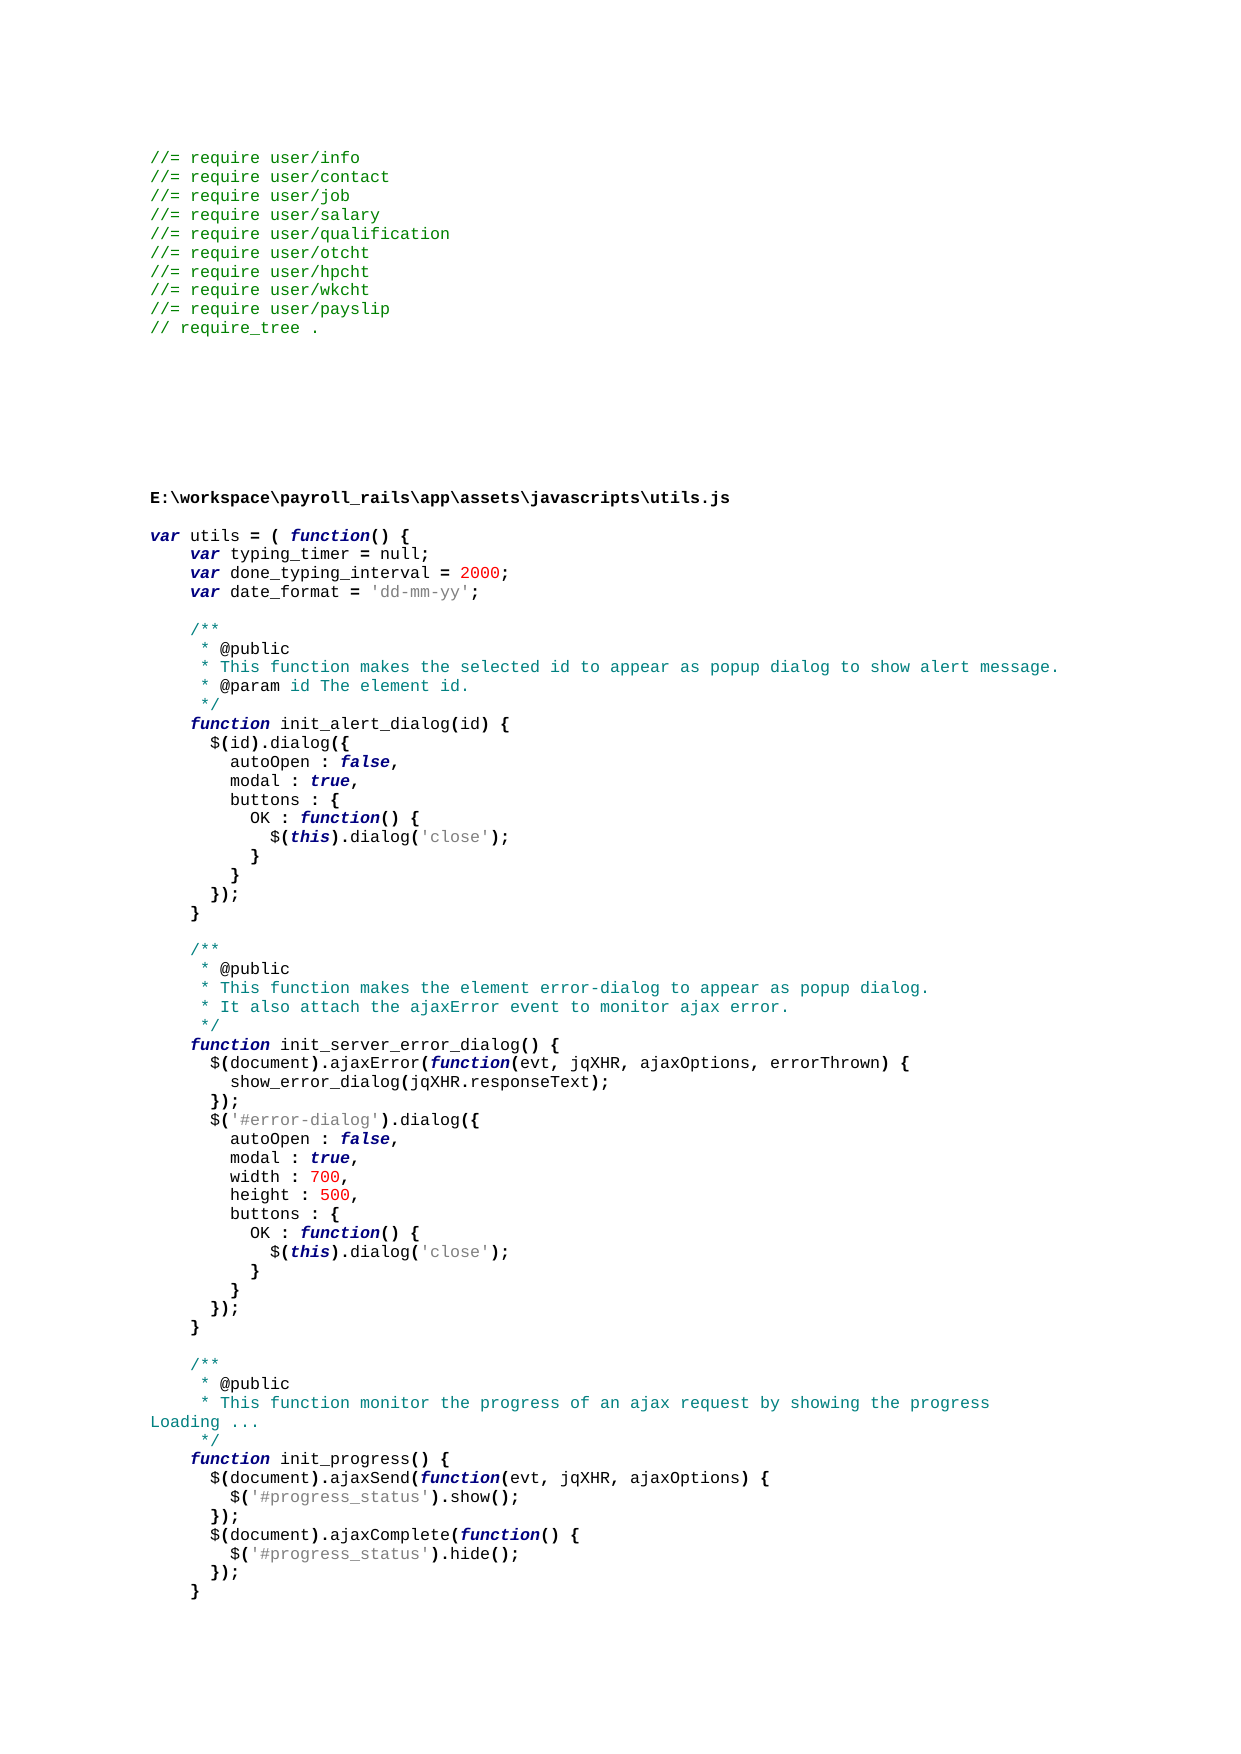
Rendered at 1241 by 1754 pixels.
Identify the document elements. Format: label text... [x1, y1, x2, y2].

text //= require user/contact [150, 169, 1090, 188]
text /** [150, 942, 1090, 961]
text height : 500, [150, 1187, 1090, 1206]
text //= require user/job [150, 188, 1090, 207]
text $('#error-dialog').dialog({ [150, 1112, 1090, 1130]
text function init_progress() { [150, 1451, 1090, 1470]
text var utils = ( function() { [150, 527, 1090, 546]
text * It also attach the ajaxError event to monitor ajax error. [150, 998, 1090, 1017]
text $('#progress_status').hide(); [150, 1545, 1090, 1564]
text //= require user/otcht [150, 244, 1090, 263]
text } [150, 904, 1090, 923]
text * @public [150, 1376, 1090, 1394]
text } [150, 866, 1090, 885]
text buttons : { [150, 1206, 1090, 1225]
text }); [150, 1093, 1090, 1112]
text $(this).dialog('close'); [150, 829, 1090, 848]
text }); [150, 1507, 1090, 1526]
text * @public [150, 961, 1090, 979]
text */ [150, 1017, 1090, 1036]
text function init_alert_dialog(id) { [150, 716, 1090, 734]
text * This function makes the element error-dialog to appear as popup dialog. [150, 979, 1090, 998]
text $(this).dialog('close'); [150, 1243, 1090, 1262]
text } [150, 1319, 1090, 1338]
text }); [150, 1300, 1090, 1319]
text } [150, 848, 1090, 866]
text //= require user/wkcht [150, 282, 1090, 301]
text * @param id The element id. [150, 678, 1090, 697]
text function init_server_error_dialog() { [150, 1036, 1090, 1055]
text /** [150, 621, 1090, 640]
text modal : true, [150, 772, 1090, 791]
text }); [150, 885, 1090, 904]
text $('#progress_status').show(); [150, 1489, 1090, 1507]
text show_error_dialog(jqXHR.responseText); [150, 1074, 1090, 1093]
text autoOpen : false, [150, 753, 1090, 772]
text }); [150, 1564, 1090, 1583]
text $(id).dialog({ [150, 734, 1090, 753]
text //= require user/qualification [150, 225, 1090, 244]
text var done_typing_interval = 2000; [150, 565, 1090, 584]
text /** [150, 1357, 1090, 1376]
text //= require user/payslip [150, 301, 1090, 320]
text OK : function() { [150, 810, 1090, 829]
text var date_format = 'dd-mm-yy'; [150, 584, 1090, 602]
text */ [150, 1432, 1090, 1451]
text * This function makes the selected id to appear as popup dialog to show alert message. [150, 659, 1090, 678]
text OK : function() { [150, 1225, 1090, 1243]
text $(document).ajaxComplete(function() { [150, 1526, 1090, 1545]
text buttons : { [150, 791, 1090, 810]
text * @public [150, 640, 1090, 659]
text var typing_timer = null; [150, 546, 1090, 565]
text * This function monitor the progress of an ajax request by showing the progress Loading ... [150, 1394, 1090, 1432]
text } [150, 1281, 1090, 1300]
text autoOpen : false, [150, 1130, 1090, 1149]
text E:\workspace\payroll_rails\app\assets\javascripts\utils.js [150, 489, 1090, 508]
text //= require user/salary [150, 207, 1090, 225]
text } [150, 1262, 1090, 1281]
text // require_tree . [150, 320, 1090, 338]
text $(document).ajaxSend(function(evt, jqXHR, ajaxOptions) { [150, 1470, 1090, 1489]
text //= require user/hpcht [150, 263, 1090, 282]
text } [150, 1583, 1090, 1602]
text $(document).ajaxError(function(evt, jqXHR, ajaxOptions, errorThrown) { [150, 1055, 1090, 1074]
text */ [150, 697, 1090, 716]
text width : 700, [150, 1168, 1090, 1187]
text modal : true, [150, 1149, 1090, 1168]
text //= require user/info [150, 150, 1090, 169]
